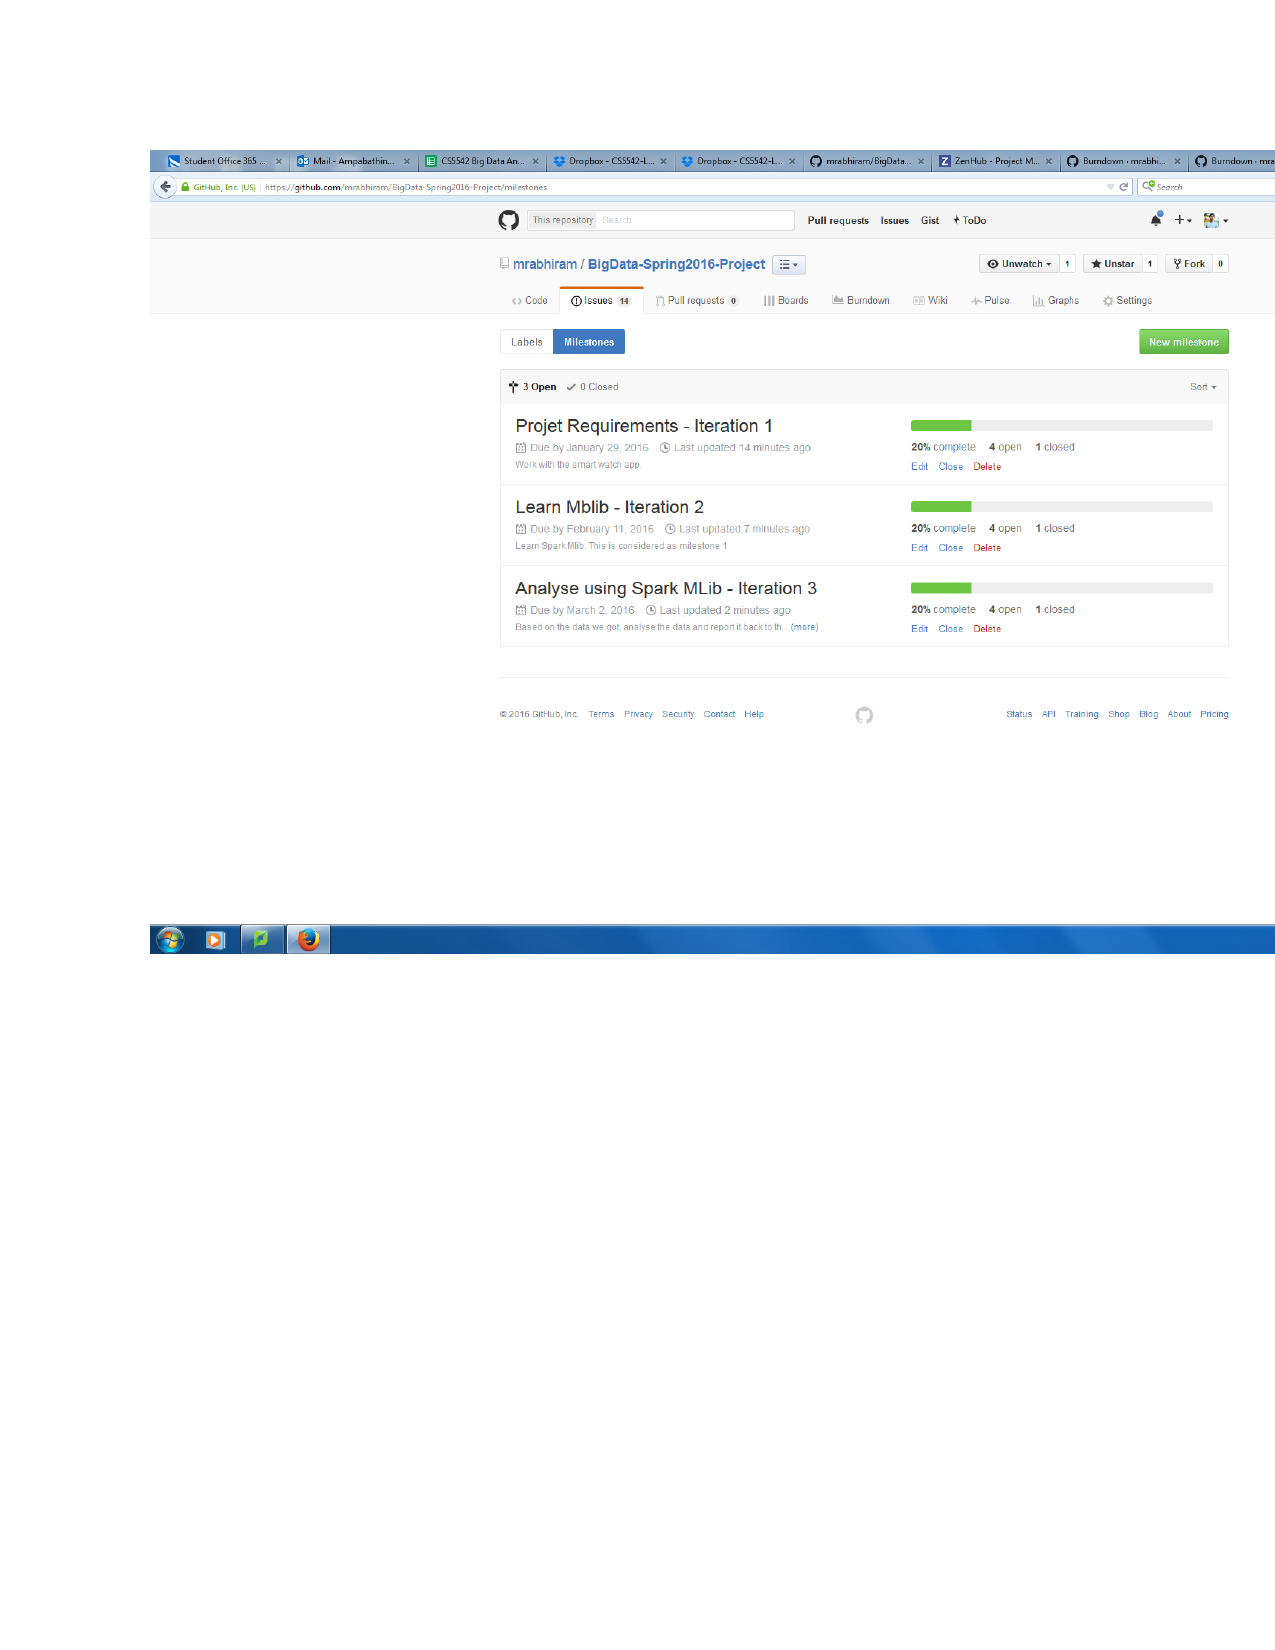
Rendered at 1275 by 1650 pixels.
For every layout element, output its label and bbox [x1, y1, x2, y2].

picture [150, 150, 1275, 954]
